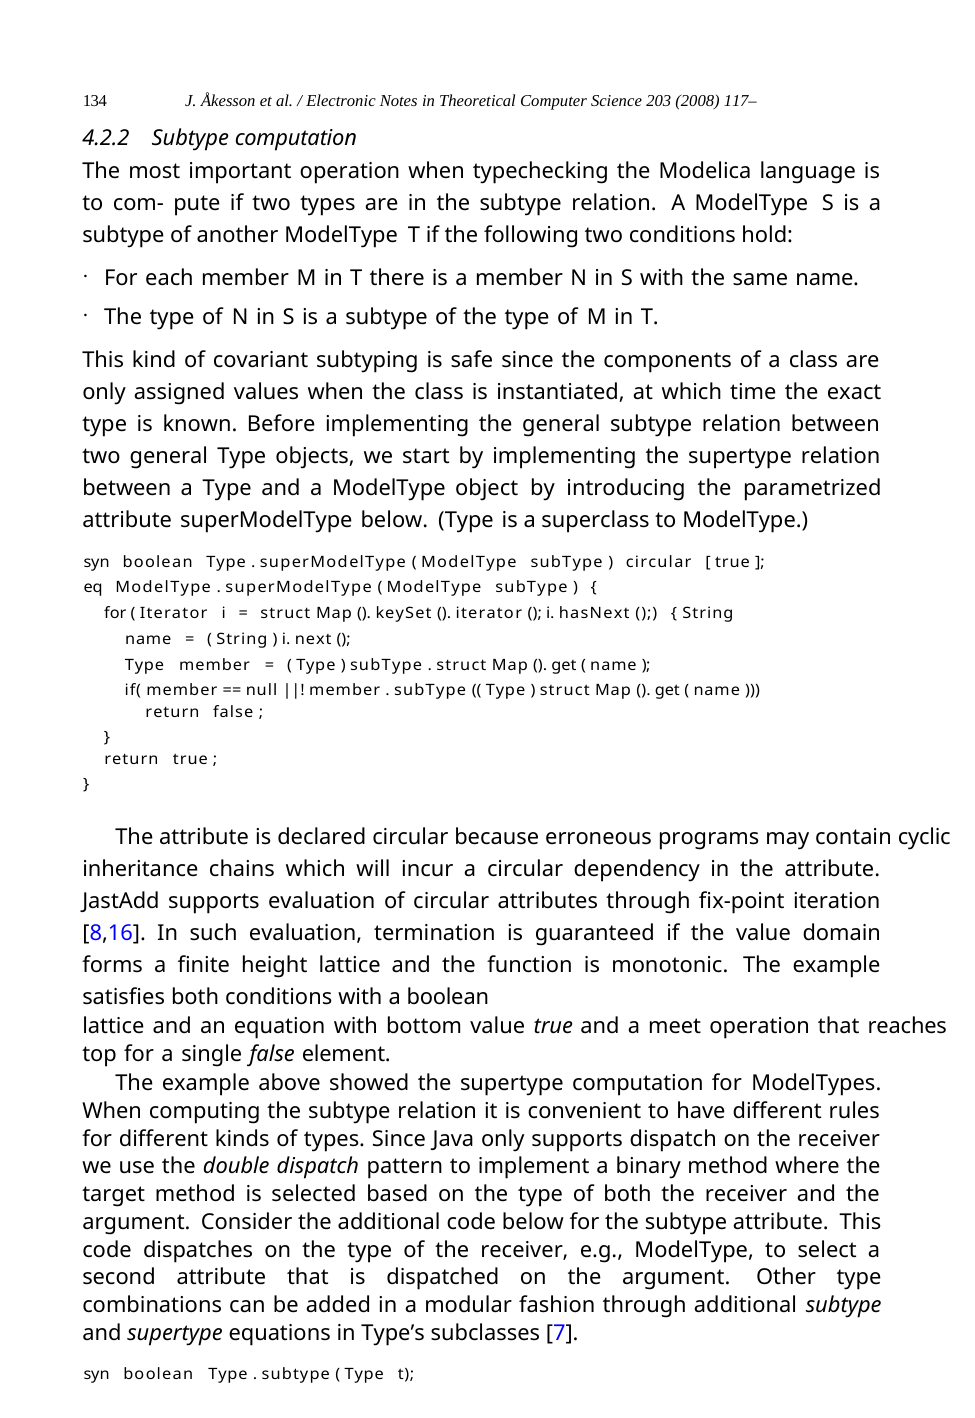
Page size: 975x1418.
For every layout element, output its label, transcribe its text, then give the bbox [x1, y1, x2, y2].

text return true ; [104, 748, 958, 769]
text } [103, 726, 958, 747]
text Type member = ( Type ) subType . struct Map (). get ( name ); [124, 654, 958, 675]
list The type of N in S is a subtype of the type of M in T. [83, 301, 958, 331]
text The example above showed the supertype computation for ModelTypes. When computing the subtype relation it is convenient to have different rules for different kinds of types. Since Java only supports dispatch on the receiver we use the double dispatch pattern to implement a binary method where the target method is selected based on the type of both the receiver and the argument. Consider the additional code below for the subtype attribute. This code dispatches on the type of the receiver, e.g., ModelType, to select a second attribute that is dispatched on the argument. Other type combinations can be added in a modular fashion through additional subtype and supertype equations in Type’s subclasses [7]. [82, 1069, 881, 1346]
text This kind of covariant subtyping is safe since the components of a class are only assigned values when the class is instantiated, at which time the exact type is known. Before implementing the general subtype relation between two general Type objects, we start by implementing the supertype relation between a Type and a ModelType object by introducing the parametrized attribute superModelType below. (Type is a superclass to ModelType.) [82, 344, 881, 534]
text The most important operation when typechecking the Modelica language is to com- pute if two types are in the subtype relation. A ModelType S is a subtype of another ModelType T if the following two conditions hold: [82, 155, 881, 249]
text syn boolean Type . superModelType ( ModelType subType ) circular [ true ]; eq ModelType . superModelType ( ModelType subType ) { [83, 550, 777, 597]
text lattice and an equation with bottom value true and a meet operation that reaches [82, 1013, 958, 1038]
text if( member == null ||! member . subType (( Type ) struct Map (). get ( name ))) return false ; [124, 678, 788, 722]
text The attribute is declared circular because erroneous programs may contain cyclic [115, 821, 958, 851]
text syn boolean Type . subtype ( Type t); [83, 1363, 958, 1384]
text top for a single false element. [82, 1038, 958, 1067]
list For each member M in T there is a member N in S with the same name. [83, 262, 958, 292]
text for ( Iterator i = struct Map (). keySet (). iterator (); i. hasNext ();) { String name = ( String ) i. next (); [104, 602, 777, 649]
list Subtype computation [82, 122, 958, 151]
text } [83, 772, 958, 794]
text inheritance chains which will incur a circular dependency in the attribute. JastAdd supports evaluation of circular attributes through fix-point iteration [8,16]. In such evaluation, termination is guaranteed if the value domain forms a finite height lattice and the function is monotonic. The example satisfies both conditions with a boolean [82, 853, 881, 1011]
